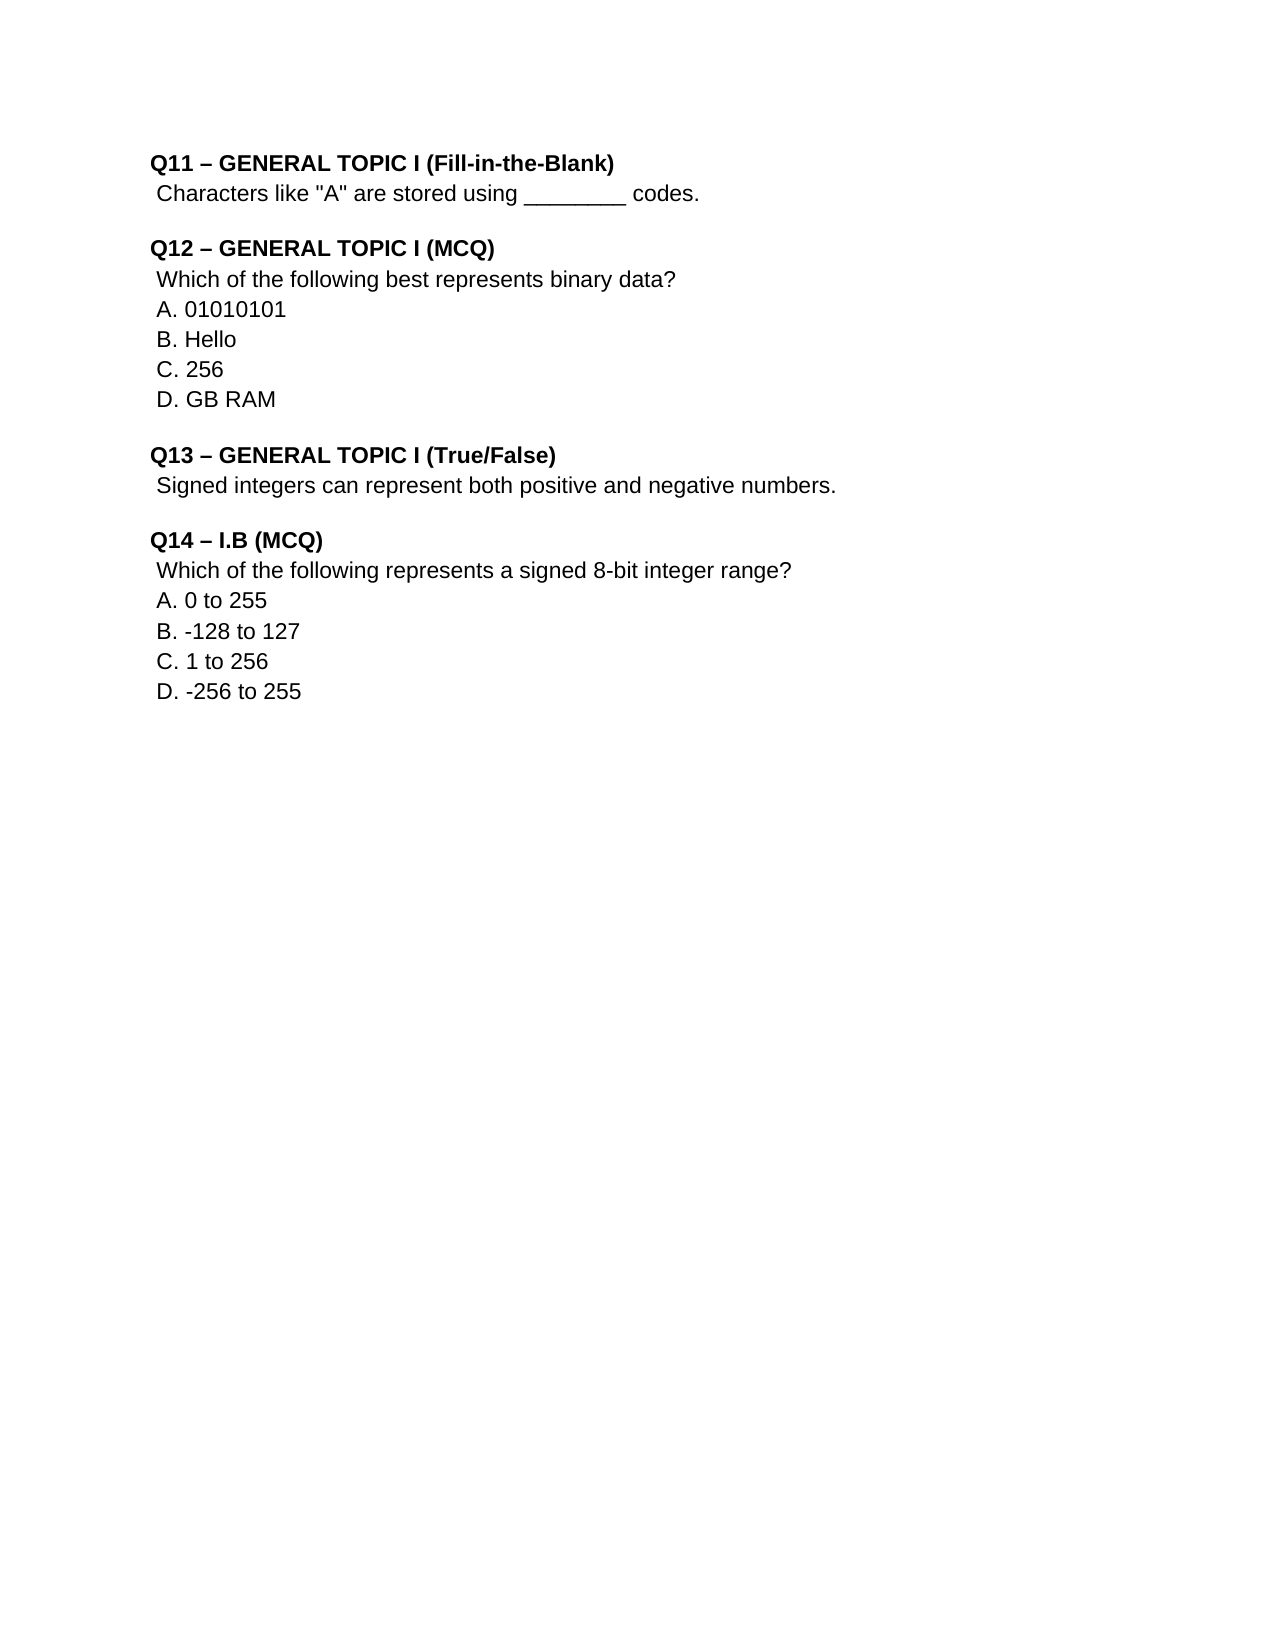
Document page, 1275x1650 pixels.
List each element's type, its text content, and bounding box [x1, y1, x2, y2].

text Q14 – I.B (MCQ) Which of the following represents a signed 8-bit integer range? A. 0 to 255 B. -128 to 127 C. 1 to 256 D. -256 to 255 [150, 527, 1125, 704]
text Q11 – GENERAL TOPIC I (Fill-in-the-Blank) Characters like "A" are stored using ________ codes. [150, 150, 1125, 207]
text Q12 – GENERAL TOPIC I (MCQ) Which of the following best represents binary data? A. 01010101 B. Hello C. 256 D. GB RAM [150, 235, 1125, 413]
text Q13 – GENERAL TOPIC I (True/False) Signed integers can represent both positive and negative numbers. [150, 442, 1125, 498]
